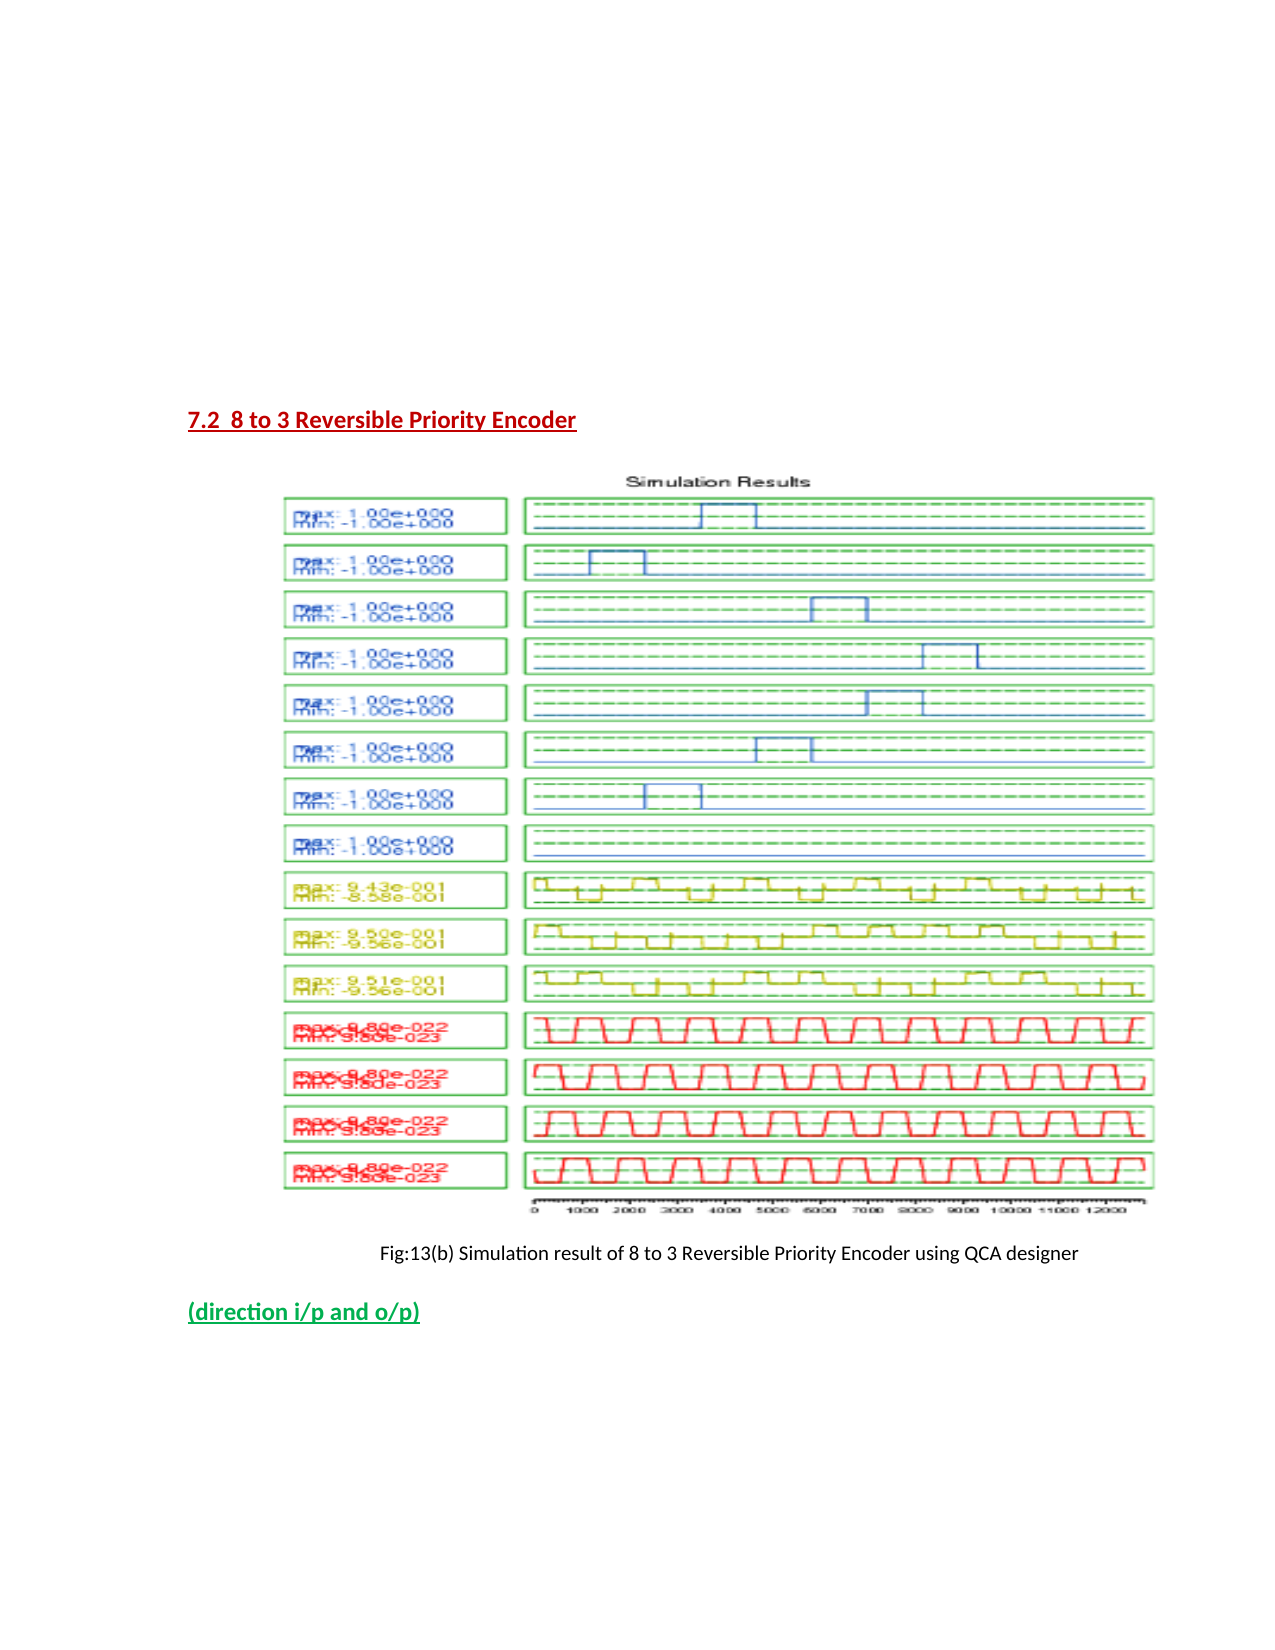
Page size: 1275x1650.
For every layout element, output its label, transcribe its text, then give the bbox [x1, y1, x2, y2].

text Fig:13(b) Simulation result of 8 to 3 Reversible Priority Encoder using QCA designer [187, 1241, 1125, 1266]
text 7.2 8 to 3 Reversible Priority Encoder [187, 404, 1125, 435]
text (direction i/p and o/p) [187, 1296, 1125, 1327]
picture [187, 465, 1214, 1241]
